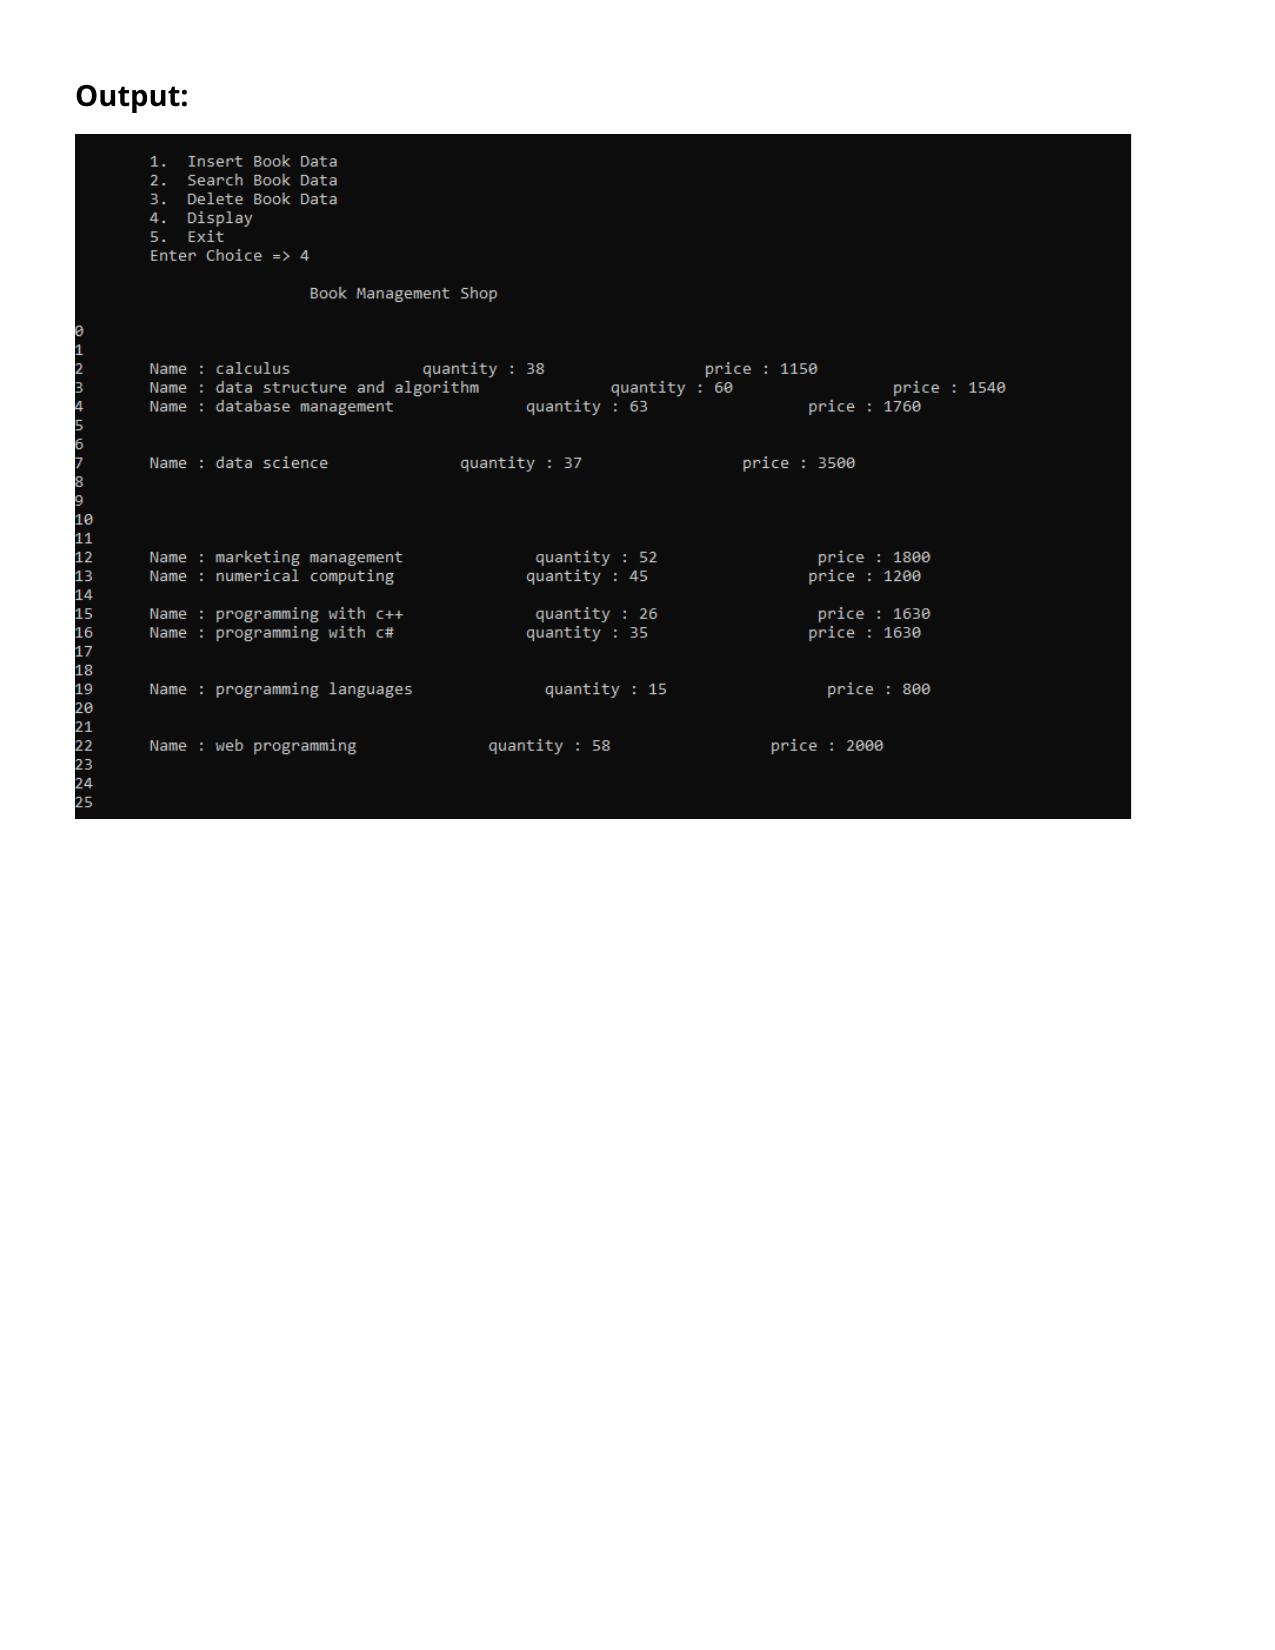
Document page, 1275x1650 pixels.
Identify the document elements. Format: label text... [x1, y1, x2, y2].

text Output: [75, 75, 1200, 115]
